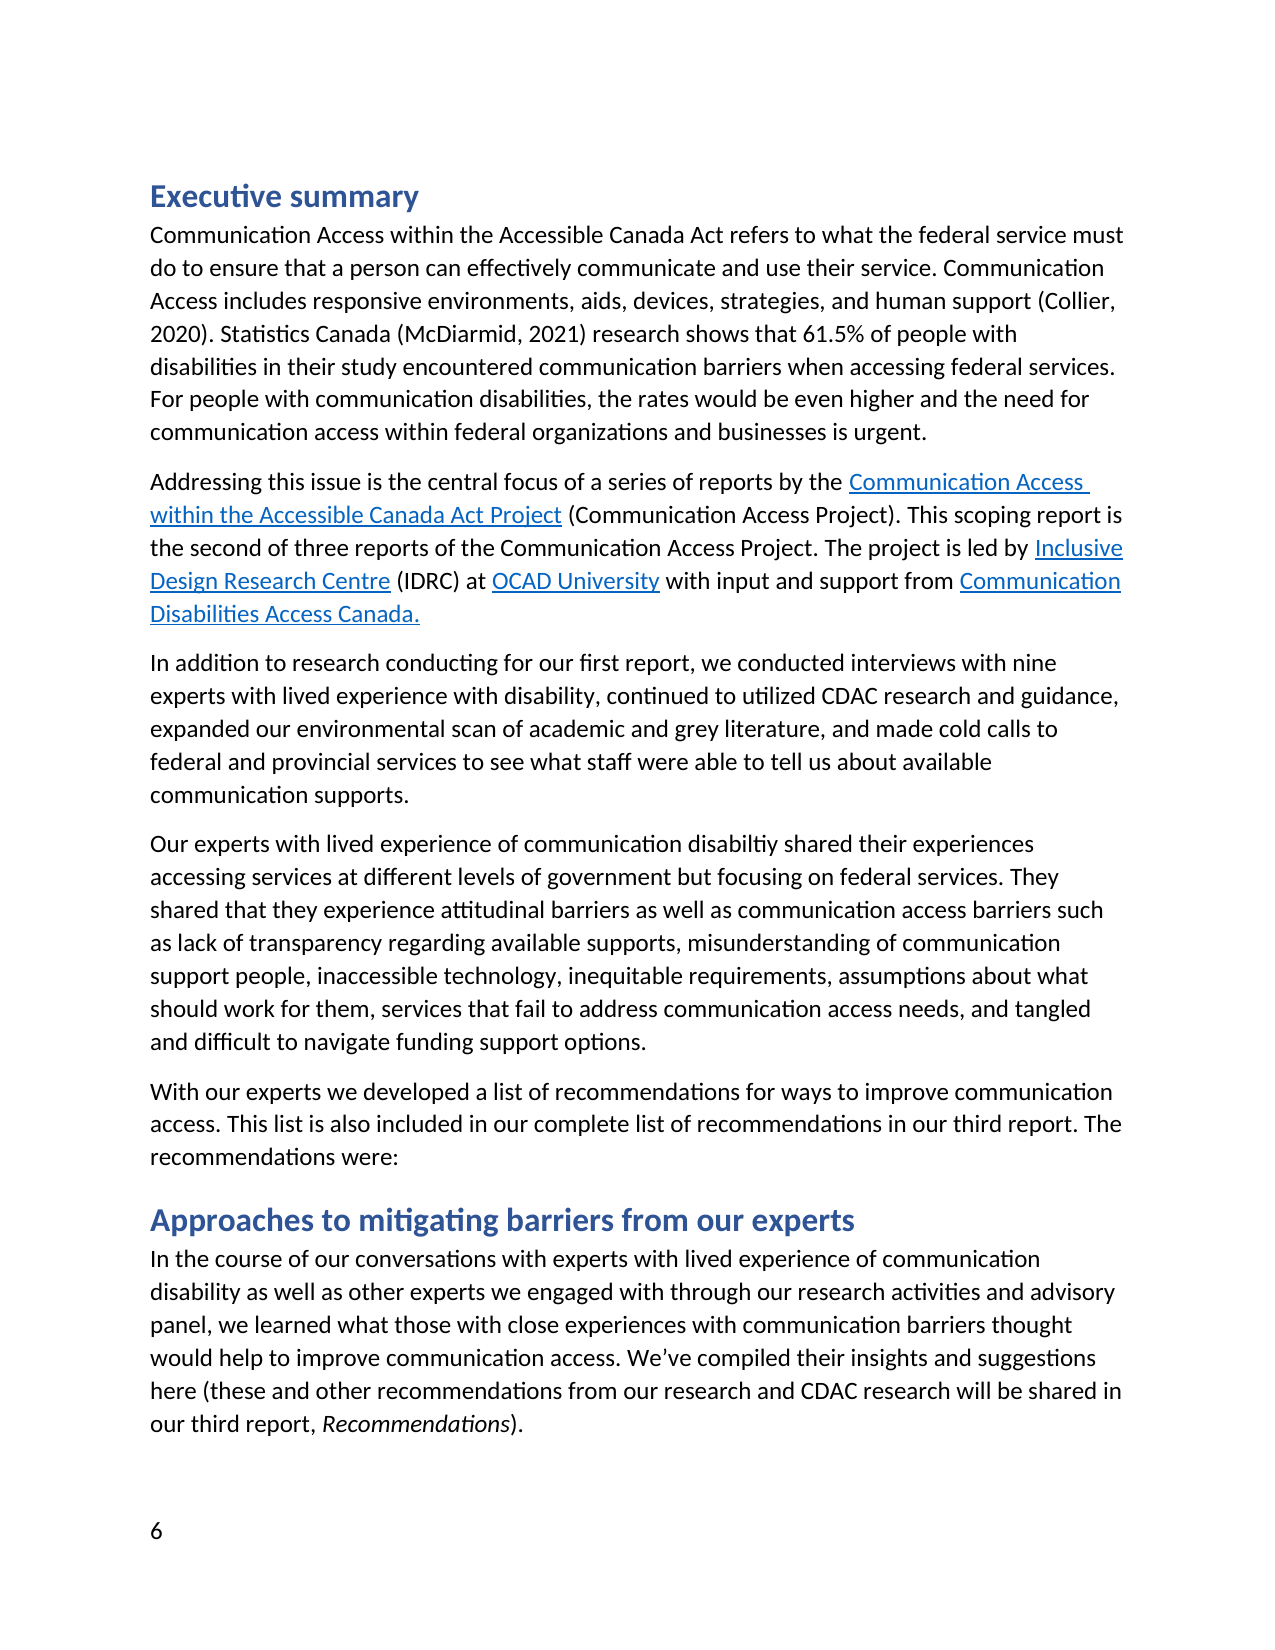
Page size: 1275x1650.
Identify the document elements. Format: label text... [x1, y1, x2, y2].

text Our experts with lived experience of communication disabiltiy shared their experiences accessing services at different levels of government but focusing on federal services. They shared that they experience attitudinal barriers as well as communication access barriers such as lack of transparency regarding available supports, misunderstanding of communication support people, inaccessible technology, inequitable requirements, assumptions about what should work for them, services that fail to address communication access needs, and tangled and difficult to navigate funding support options. [150, 828, 1125, 1057]
text With our experts we developed a list of recommendations for ways to improve communication access. This list is also included in our complete list of recommendations in our third report. The recommendations were: [150, 1076, 1125, 1172]
subtitle Approaches to mitigating barriers from our experts [150, 1199, 1125, 1240]
text Communication Access within the Accessible Canada Act refers to what the federal service must do to ensure that a person can effectively communicate and use their service. Communication Access includes responsive environments, aids, devices, strategies, and human support (Collier, 2020). Statistics Canada (McDiarmid, 2021) research shows that 61.5% of people with disabilities in their study encountered communication barriers when accessing federal services. For people with communication disabilities, the rates would be even higher and the need for communication access within federal organizations and businesses is urgent. [150, 219, 1125, 447]
text Addressing this issue is the central focus of a series of reports by the Communication Access within the Accessible Canada Act Project (Communication Access Project). This scoping report is the second of three reports of the Communication Access Project. The project is led by Inclusive Design Research Centre (IDRC) at OCAD University with input and support from Communication Disabilities Access Canada. [150, 466, 1125, 628]
text In addition to research conducting for our first report, we conducted interviews with nine experts with lived experience with disability, continued to utilized CDAC research and guidance, expanded our environmental scan of academic and grey literature, and made cold calls to federal and provincial services to see what staff were able to tell us about available communication supports. [150, 647, 1125, 809]
text In the course of our conversations with experts with lived experience of communication disability as well as other experts we engaged with through our research activities and advisory panel, we learned what those with close experiences with communication barriers thought would help to improve communication access. We’ve compiled their insights and suggestions here (these and other recommendations from our research and CDAC research will be shared in our third report, Recommendations). [150, 1243, 1125, 1438]
subtitle Executive summary [150, 175, 1125, 216]
